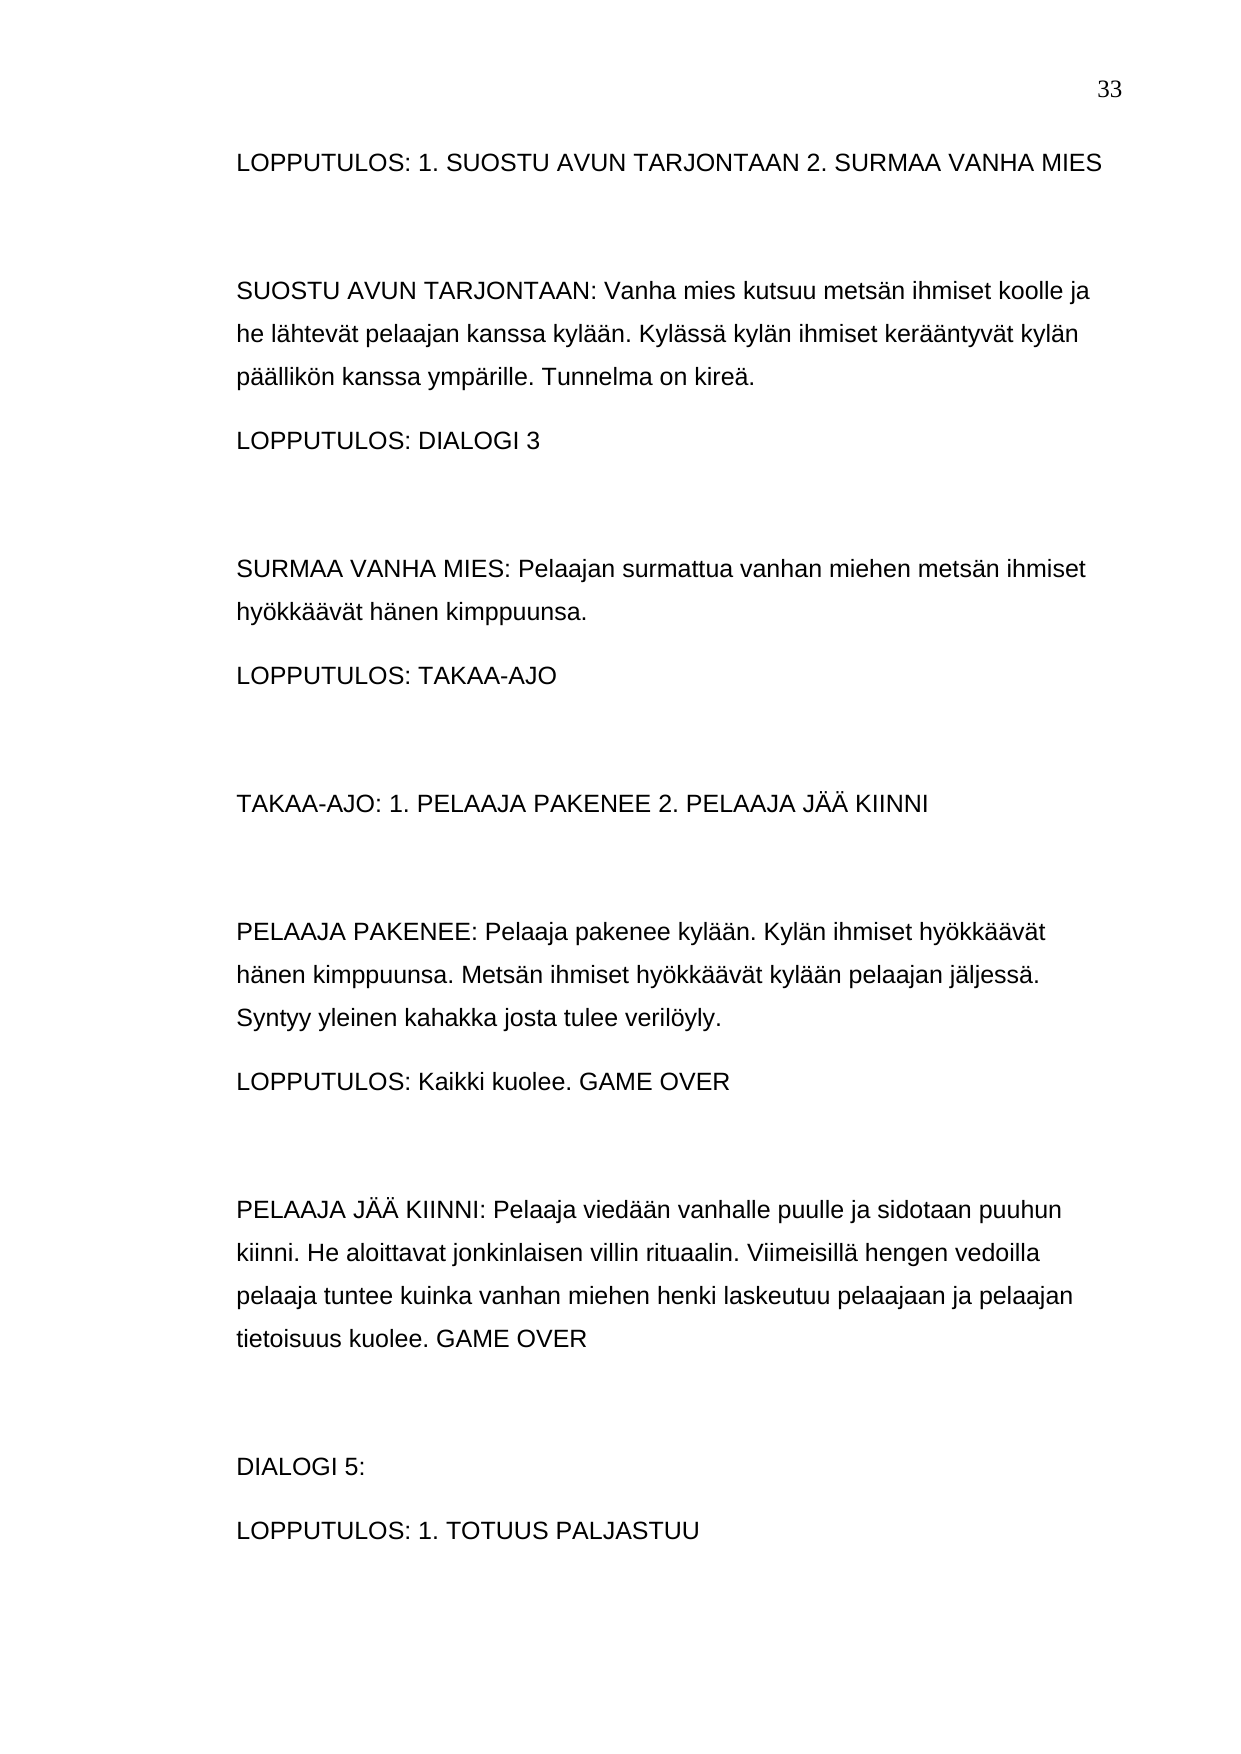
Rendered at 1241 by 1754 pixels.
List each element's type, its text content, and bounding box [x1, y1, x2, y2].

text LOPPUTULOS: 1. TOTUUS PALJASTUU [236, 1516, 1122, 1545]
text LOPPUTULOS: Kaikki kuolee. GAME OVER [236, 1067, 1122, 1096]
text TAKAA-AJO: 1. PELAAJA PAKENEE 2. PELAAJA JÄÄ KIINNI [236, 789, 1122, 817]
text LOPPUTULOS: 1. SUOSTU AVUN TARJONTAAN 2. SURMAA VANHA MIES [236, 148, 1122, 176]
text PELAAJA PAKENEE: Pelaaja pakenee kylään. Kylän ihmiset hyökkäävät hänen kimppuunsa. Metsän ihmiset hyökkäävät kylään pelaajan jäljessä. Syntyy yleinen kahakka josta tulee verilöyly. [236, 917, 1122, 1032]
text DIALOGI 5: [236, 1452, 1122, 1481]
text LOPPUTULOS: DIALOGI 3 [236, 426, 1122, 454]
text PELAAJA JÄÄ KIINNI: Pelaaja viedään vanhalle puulle ja sidotaan puuhun kiinni. He aloittavat jonkinlaisen villin rituaalin. Viimeisillä hengen vedoilla pelaaja tuntee kuinka vanhan miehen henki laskeutuu pelaajaan ja pelaajan tietoisuus kuolee. GAME OVER [236, 1195, 1122, 1353]
text SURMAA VANHA MIES: Pelaajan surmattua vanhan miehen metsän ihmiset hyökkäävät hänen kimppuunsa. [236, 554, 1122, 626]
text LOPPUTULOS: TAKAA-AJO [236, 661, 1122, 689]
